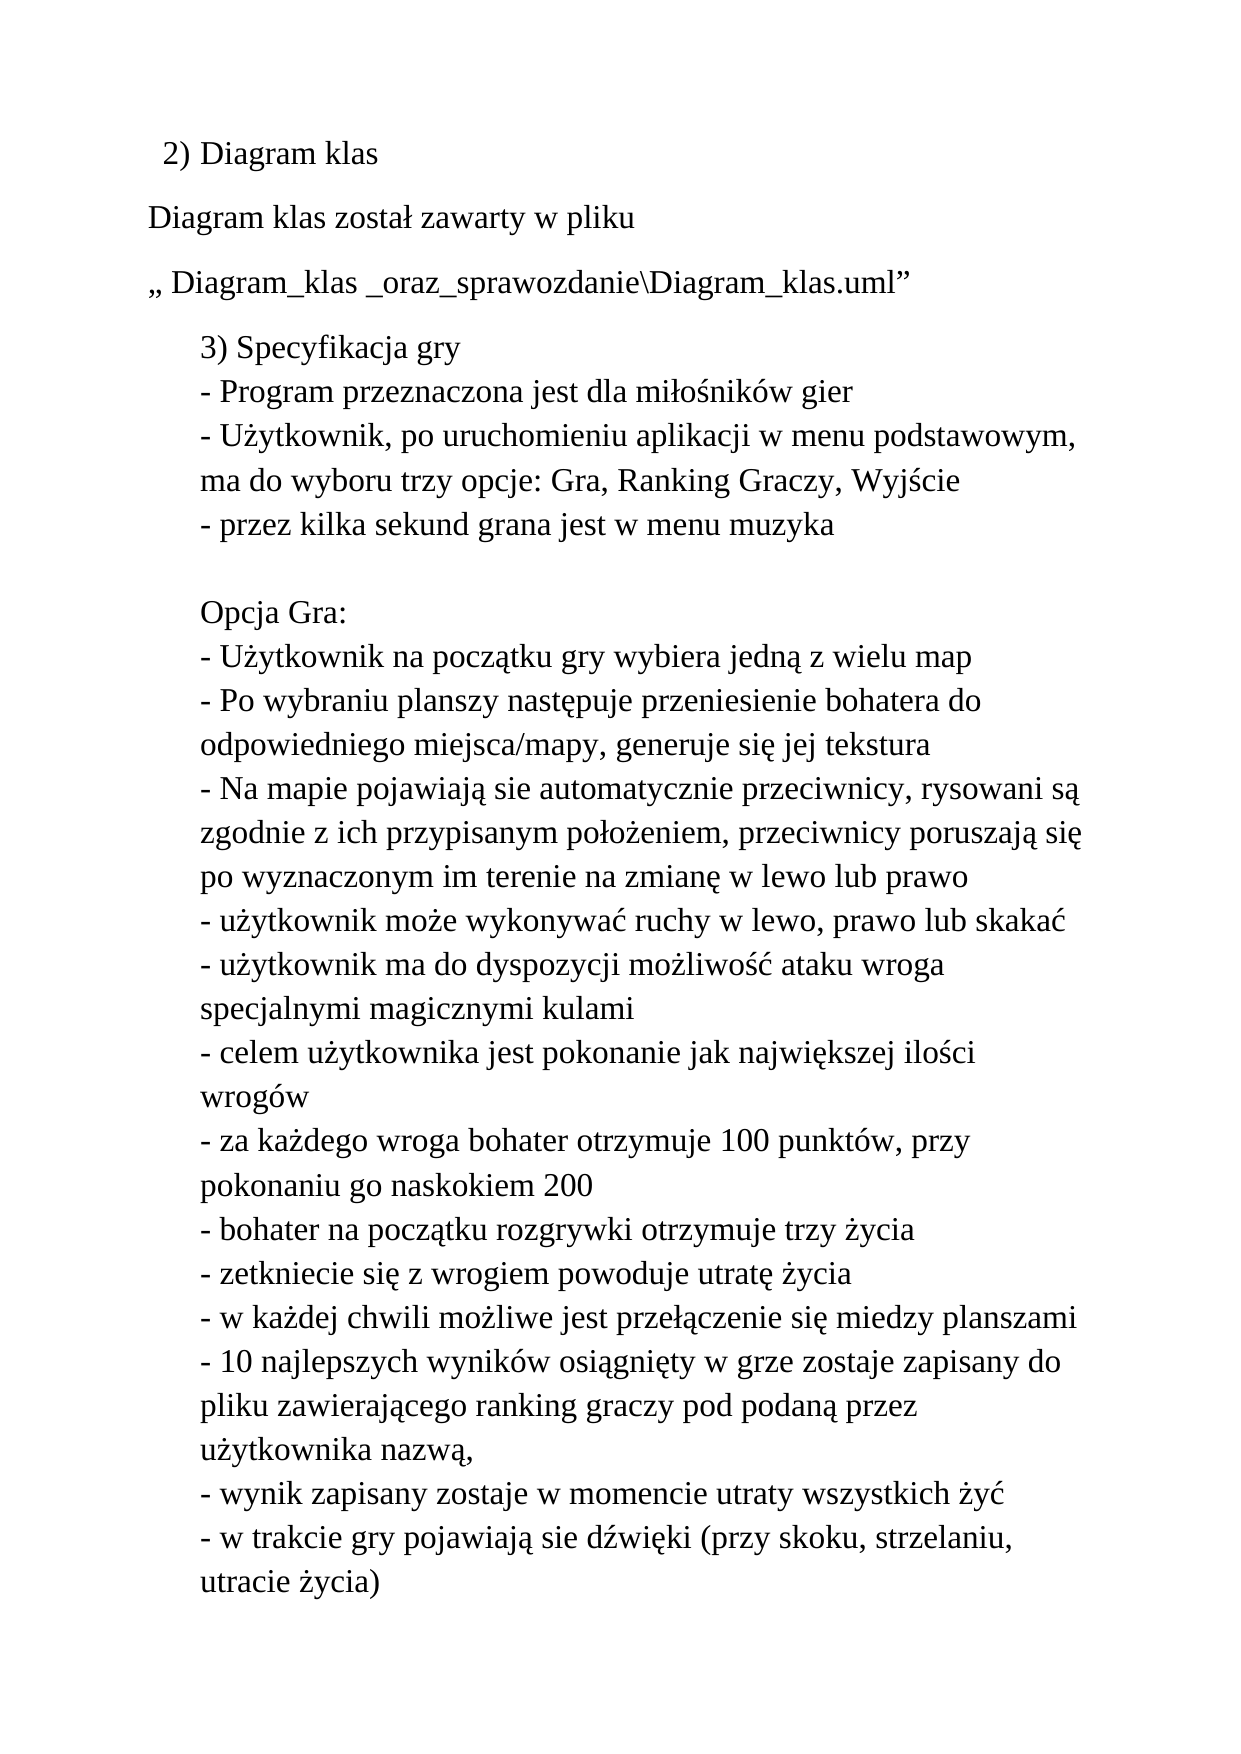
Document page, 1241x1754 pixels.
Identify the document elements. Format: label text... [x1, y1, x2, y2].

list - Program przeznaczona jest dla miłośników gier [200, 372, 1093, 410]
list - przez kilka sekund grana jest w menu muzyka [200, 504, 1093, 542]
list Opcja Gra: [200, 592, 1093, 630]
list - za każdego wroga bohater otrzymuje 100 punktów, przy pokonaniu go naskokiem 200 [200, 1121, 1093, 1203]
list 3) Specyfikacja gry [200, 328, 1093, 366]
list - zetkniecie się z wrogiem powoduje utratę życia [200, 1253, 1093, 1291]
text „ Diagram_klas _oraz_sprawozdanie\Diagram_klas.uml” [148, 263, 1093, 301]
list - w trakcie gry pojawiają sie dźwięki (przy skoku, strzelaniu, utracie życia) [200, 1517, 1093, 1600]
list - Po wybraniu planszy następuje przeniesienie bohatera do odpowiedniego miejsca/mapy, generuje się jej tekstura [200, 680, 1093, 762]
list Diagram klas [162, 133, 1093, 171]
list - celem użytkownika jest pokonanie jak największej ilości wrogów [200, 1033, 1093, 1115]
list - użytkownik może wykonywać ruchy w lewo, prawo lub skakać [200, 900, 1093, 939]
list - użytkownik ma do dyspozycji możliwość ataku wroga specjalnymi magicznymi kulami [200, 944, 1093, 1027]
list - wynik zapisany zostaje w momencie utraty wszystkich żyć [200, 1473, 1093, 1512]
text Diagram klas został zawarty w pliku [148, 198, 1093, 236]
list - Użytkownik, po uruchomieniu aplikacji w menu podstawowym, ma do wyboru trzy opcje: Gra, Ranking Graczy, Wyjście [200, 416, 1093, 498]
list - Użytkownik na początku gry wybiera jedną z wielu map [200, 636, 1093, 674]
list - w każdej chwili możliwe jest przełączenie się miedzy planszami [200, 1297, 1093, 1335]
list - 10 najlepszych wyników osiągnięty w grze zostaje zapisany do pliku zawierającego ranking graczy pod podaną przez użytkownika nazwą, [200, 1341, 1093, 1467]
list - Na mapie pojawiają sie automatycznie przeciwnicy, rysowani są zgodnie z ich przypisanym położeniem, przeciwnicy poruszają się po wyznaczonym im terenie na zmianę w lewo lub prawo [200, 768, 1093, 895]
list - bohater na początku rozgrywki otrzymuje trzy życia [200, 1209, 1093, 1247]
